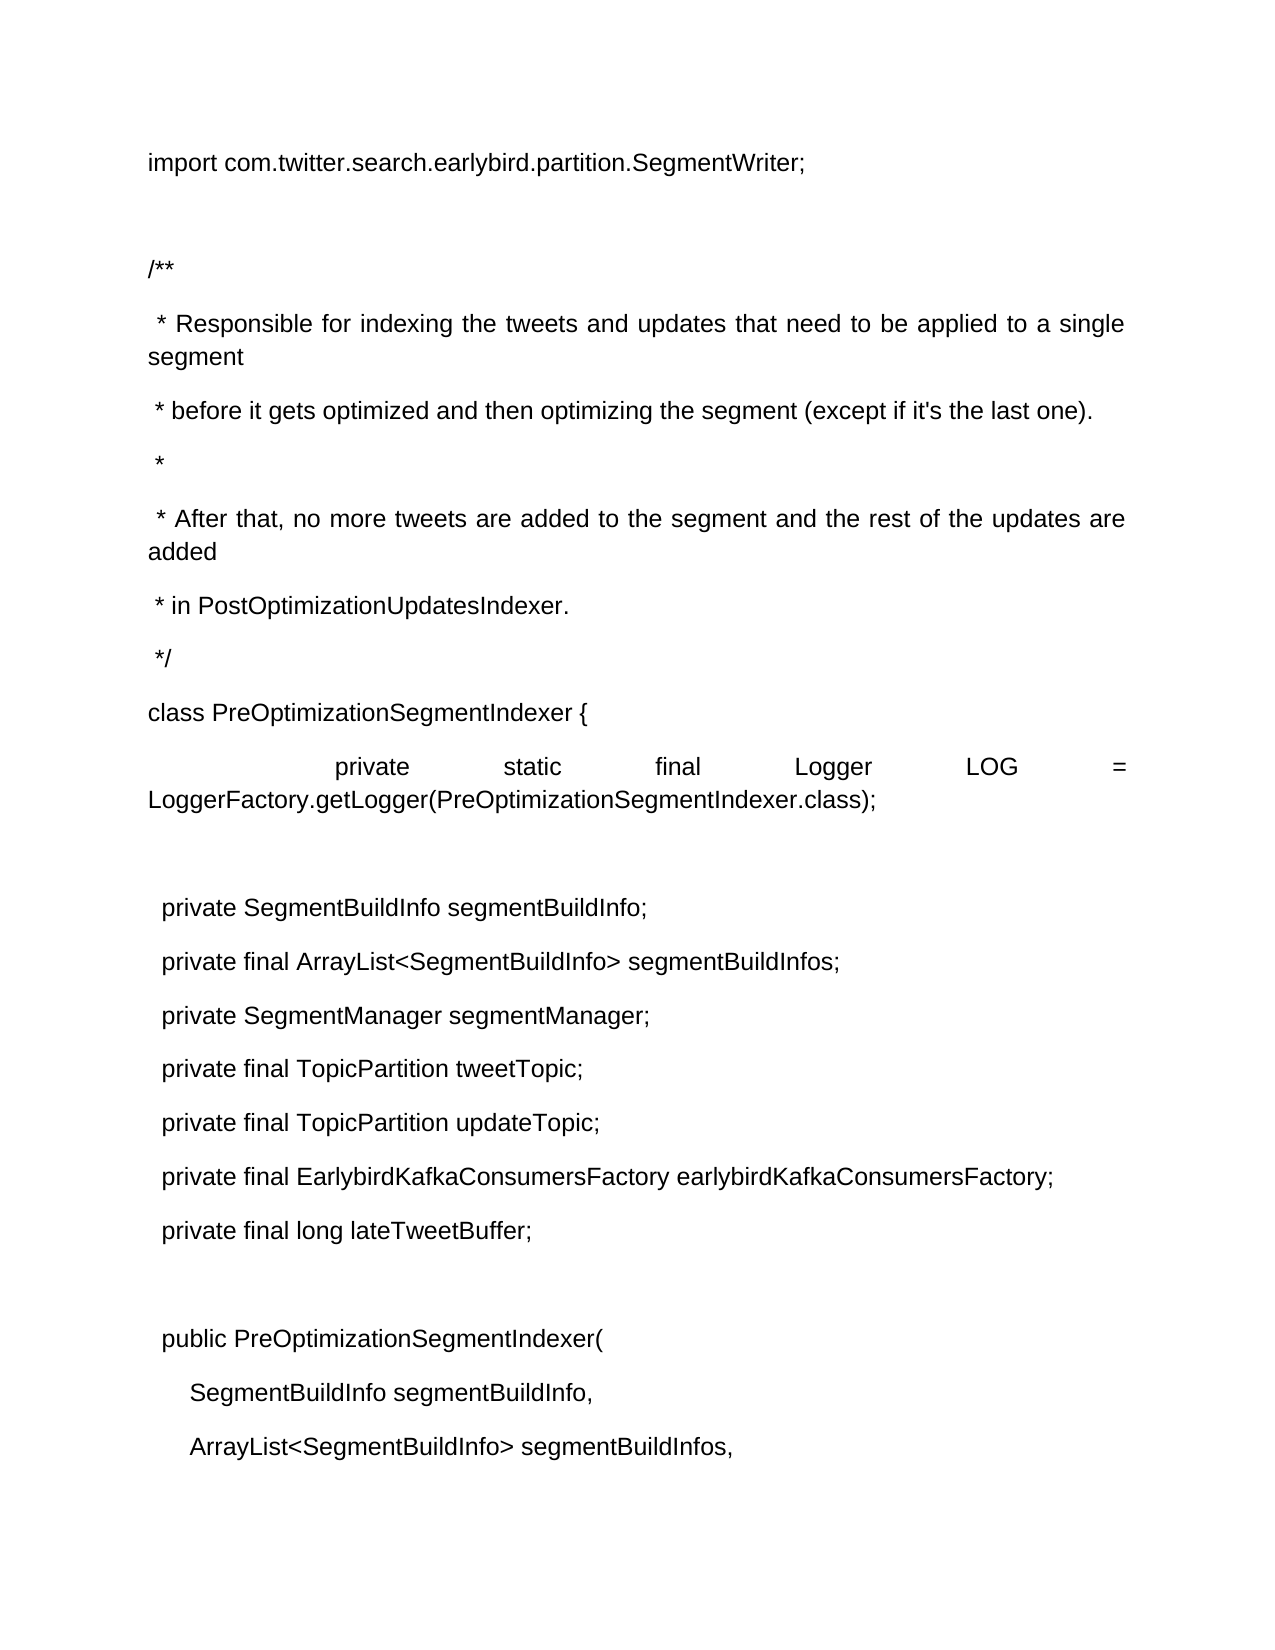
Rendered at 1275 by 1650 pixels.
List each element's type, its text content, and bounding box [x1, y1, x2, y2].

text * After that, no more tweets are added to the segment and the rest of the updates are added [148, 504, 1127, 566]
text private final EarlybirdKafkaConsumersFactory earlybirdKafkaConsumersFactory; [148, 1162, 1127, 1191]
text private final long lateTweetBuffer; [148, 1216, 1127, 1245]
text private final ArrayList<SegmentBuildInfo> segmentBuildInfos; [148, 947, 1127, 976]
text * Responsible for indexing the tweets and updates that need to be applied to a single segment [148, 309, 1127, 371]
text ArrayList<SegmentBuildInfo> segmentBuildInfos, [148, 1431, 1127, 1460]
text private final TopicPartition updateTopic; [148, 1108, 1127, 1137]
text * [148, 450, 1127, 479]
text private static final Logger LOG = LoggerFactory.getLogger(PreOptimizationSegmentIndexer.class); [148, 752, 1127, 814]
text */ [148, 644, 1127, 673]
text private final TopicPartition tweetTopic; [148, 1054, 1127, 1083]
text public PreOptimizationSegmentIndexer( [148, 1324, 1127, 1352]
text private SegmentManager segmentManager; [148, 1001, 1127, 1029]
text /** [148, 255, 1127, 284]
text class PreOptimizationSegmentIndexer { [148, 698, 1127, 727]
text * in PostOptimizationUpdatesIndexer. [148, 591, 1127, 619]
text SegmentBuildInfo segmentBuildInfo, [148, 1378, 1127, 1406]
text private SegmentBuildInfo segmentBuildInfo; [148, 893, 1127, 922]
text * before it gets optimized and then optimizing the segment (except if it's the last one). [148, 396, 1127, 425]
text import com.twitter.search.earlybird.partition.SegmentWriter; [148, 148, 1127, 176]
